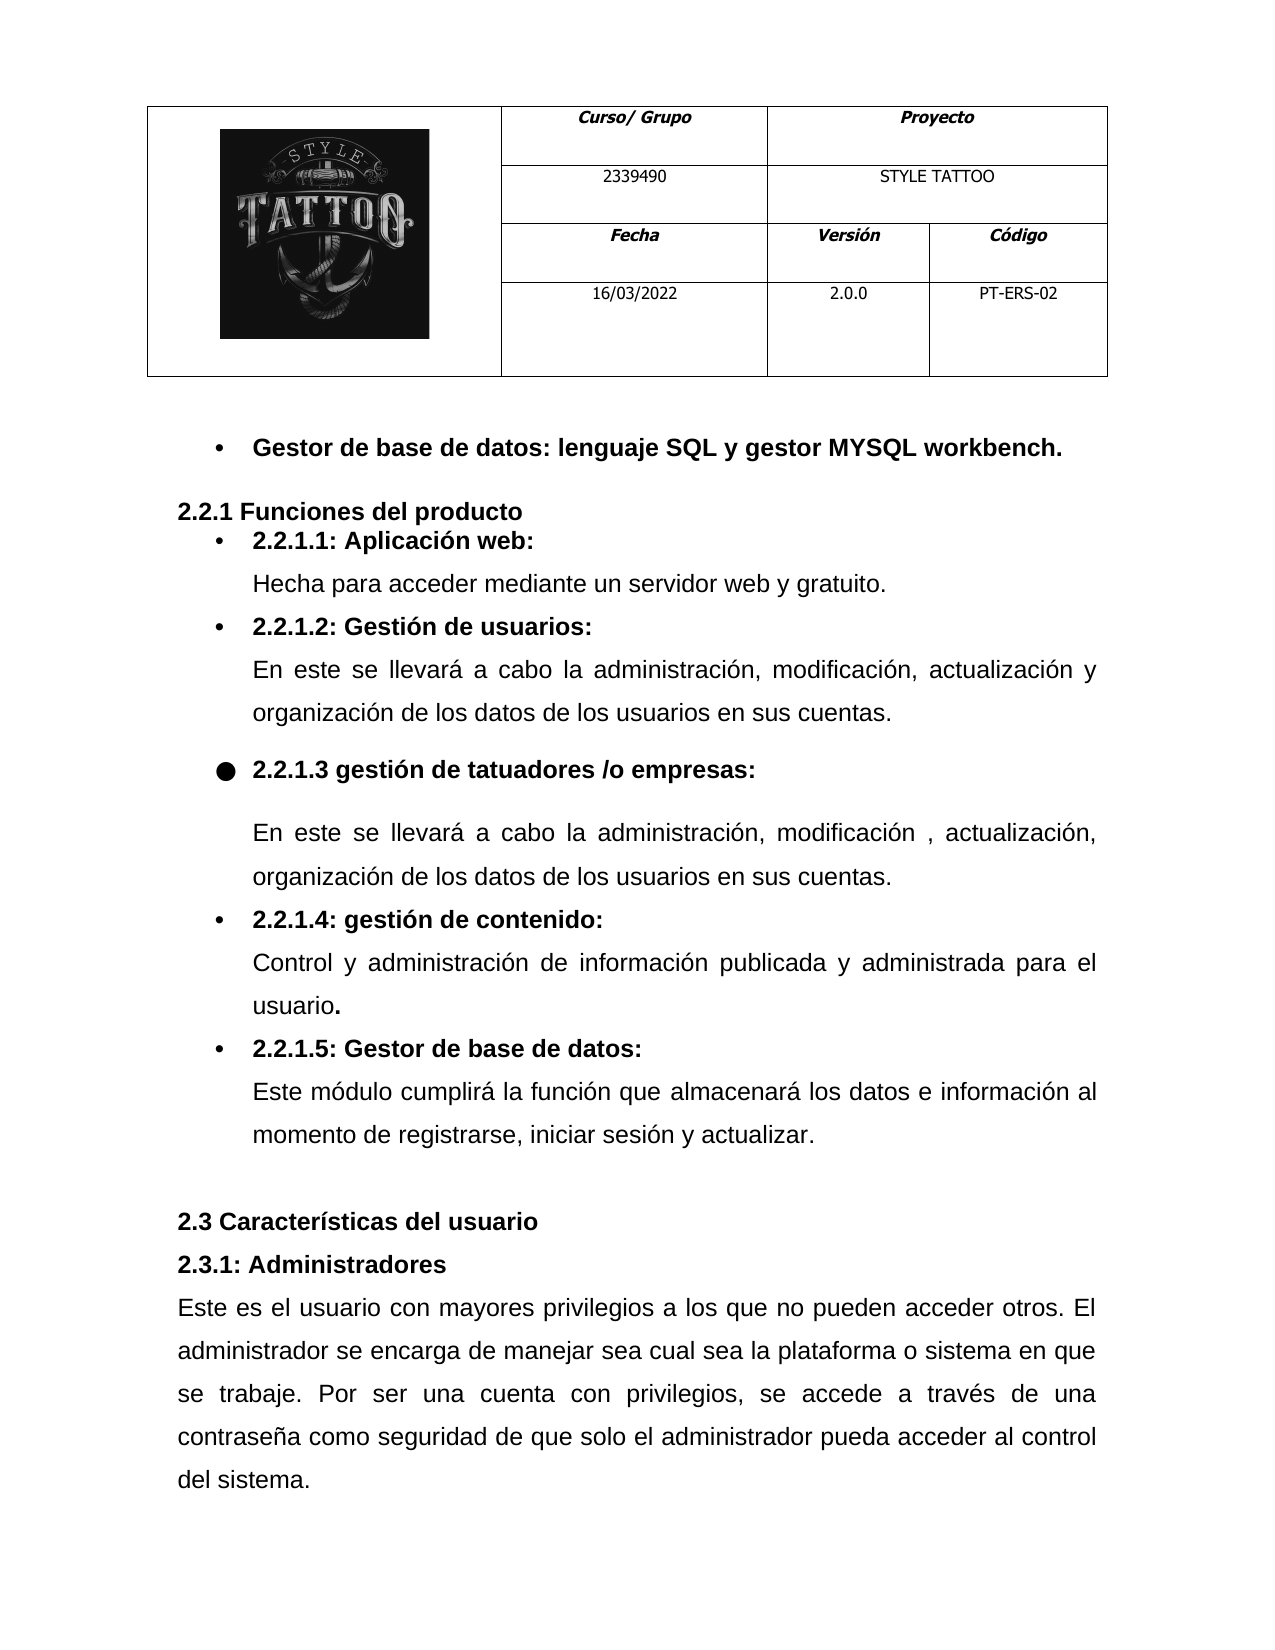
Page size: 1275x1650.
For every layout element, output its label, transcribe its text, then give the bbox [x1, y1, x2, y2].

text Este módulo cumplirá la función que almacenará los datos e información al momento de registrarse, iniciar sesión y actualizar. [252, 1077, 1098, 1149]
list 2.2.1.1: Aplicación web: [215, 526, 1098, 555]
text En este se llevará a cabo la administración, modificación , actualización, organización de los datos de los usuarios en sus cuentas. [252, 818, 1098, 890]
text Hecha para acceder mediante un servidor web y gratuito. [177, 569, 1098, 598]
list 2.2.1.3 gestión de tatuadores /o empresas: [215, 742, 1098, 793]
text 2.3 Características del usuario [177, 1207, 1098, 1235]
text Control y administración de información publicada y administrada para el usuario. [252, 948, 1098, 1020]
list 2.2.1.5: Gestor de base de datos: [215, 1034, 1098, 1063]
picture [220, 129, 430, 339]
text 2.3.1: Administradores [177, 1250, 1098, 1278]
text Este es el usuario con mayores privilegios a los que no pueden acceder otros. El administrador se encarga de manejar sea cual sea la plataforma o sistema en que se trabaje. Por ser una cuenta con privilegios, se accede a través de una contraseña como seguridad de que solo el administrador pueda acceder al control del sistema. [177, 1293, 1098, 1494]
text En este se llevará a cabo la administración, modificación, actualización y organización de los datos de los usuarios en sus cuentas. [252, 655, 1098, 727]
list 2.2.1.4: gestión de contenido: [215, 905, 1098, 933]
text 2.2.1 Funciones del producto [177, 497, 1098, 526]
list 2.2.1.2: Gestión de usuarios: [215, 612, 1098, 641]
list Gestor de base de datos: lenguaje SQL y gestor MYSQL workbench. [215, 433, 1098, 462]
